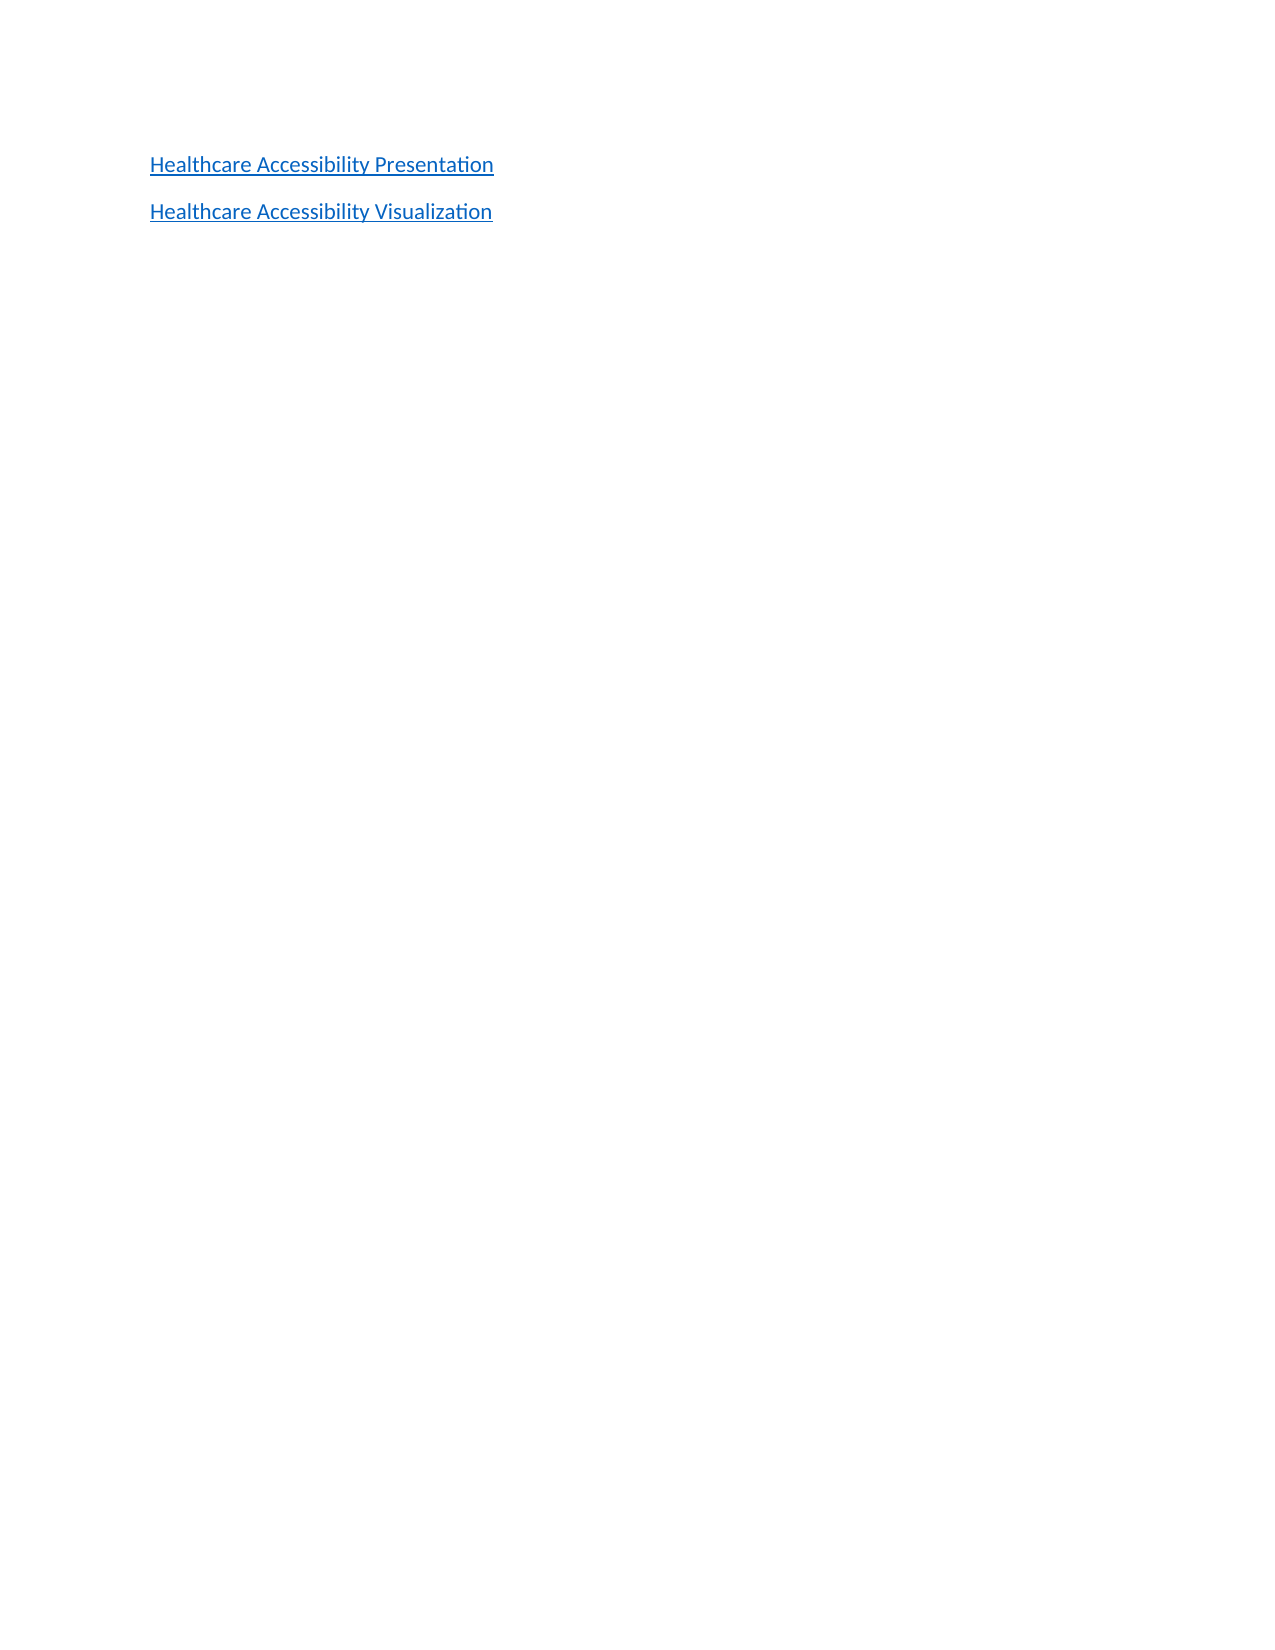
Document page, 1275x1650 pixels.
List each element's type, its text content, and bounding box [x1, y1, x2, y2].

text Healthcare Accessibility Presentation [150, 150, 1125, 178]
text Healthcare Accessibility Visualization [150, 197, 1125, 225]
